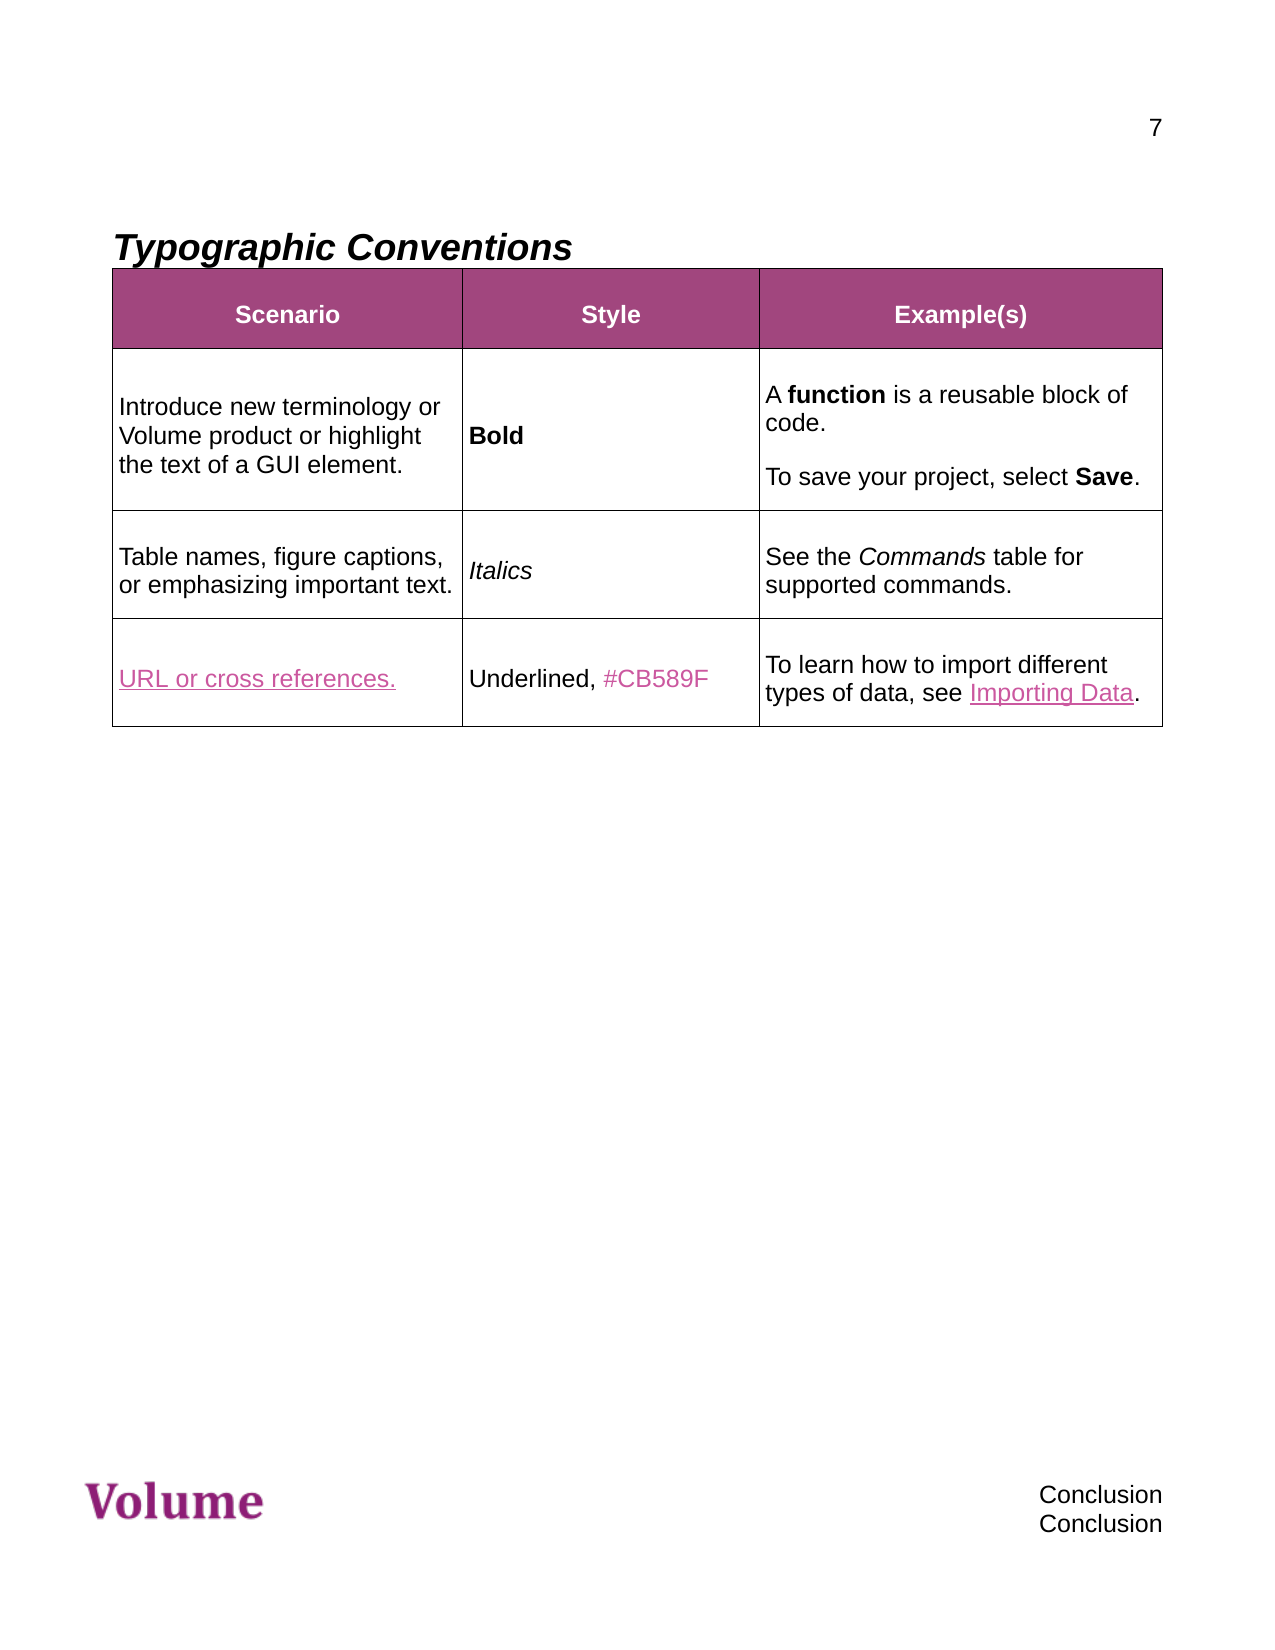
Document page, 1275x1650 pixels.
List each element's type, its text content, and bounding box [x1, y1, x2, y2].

table_cell See the Commands table for supported commands. [760, 511, 1162, 618]
table_cell Bold [463, 349, 759, 509]
table_cell URL or cross references. [113, 619, 462, 726]
table_cell Underlined, #CB589F [463, 619, 759, 726]
table_cell Italics [463, 511, 759, 618]
table_cell Table names, figure captions, or emphasizing important text. [113, 511, 462, 618]
table_header Example(s) [760, 269, 1162, 348]
table_header Scenario [113, 269, 462, 348]
table_cell Introduce new terminology or Volume product or highlight the text of a GUI element. [113, 349, 462, 509]
table_cell A function is a reusable block of code. To save your project, select Save. [760, 349, 1162, 509]
table_cell To learn how to import different types of data, see Importing Data. [760, 619, 1162, 726]
table_header Style [463, 269, 759, 348]
picture [54, 1445, 295, 1551]
subtitle Typographic Conventions [112, 225, 1162, 268]
